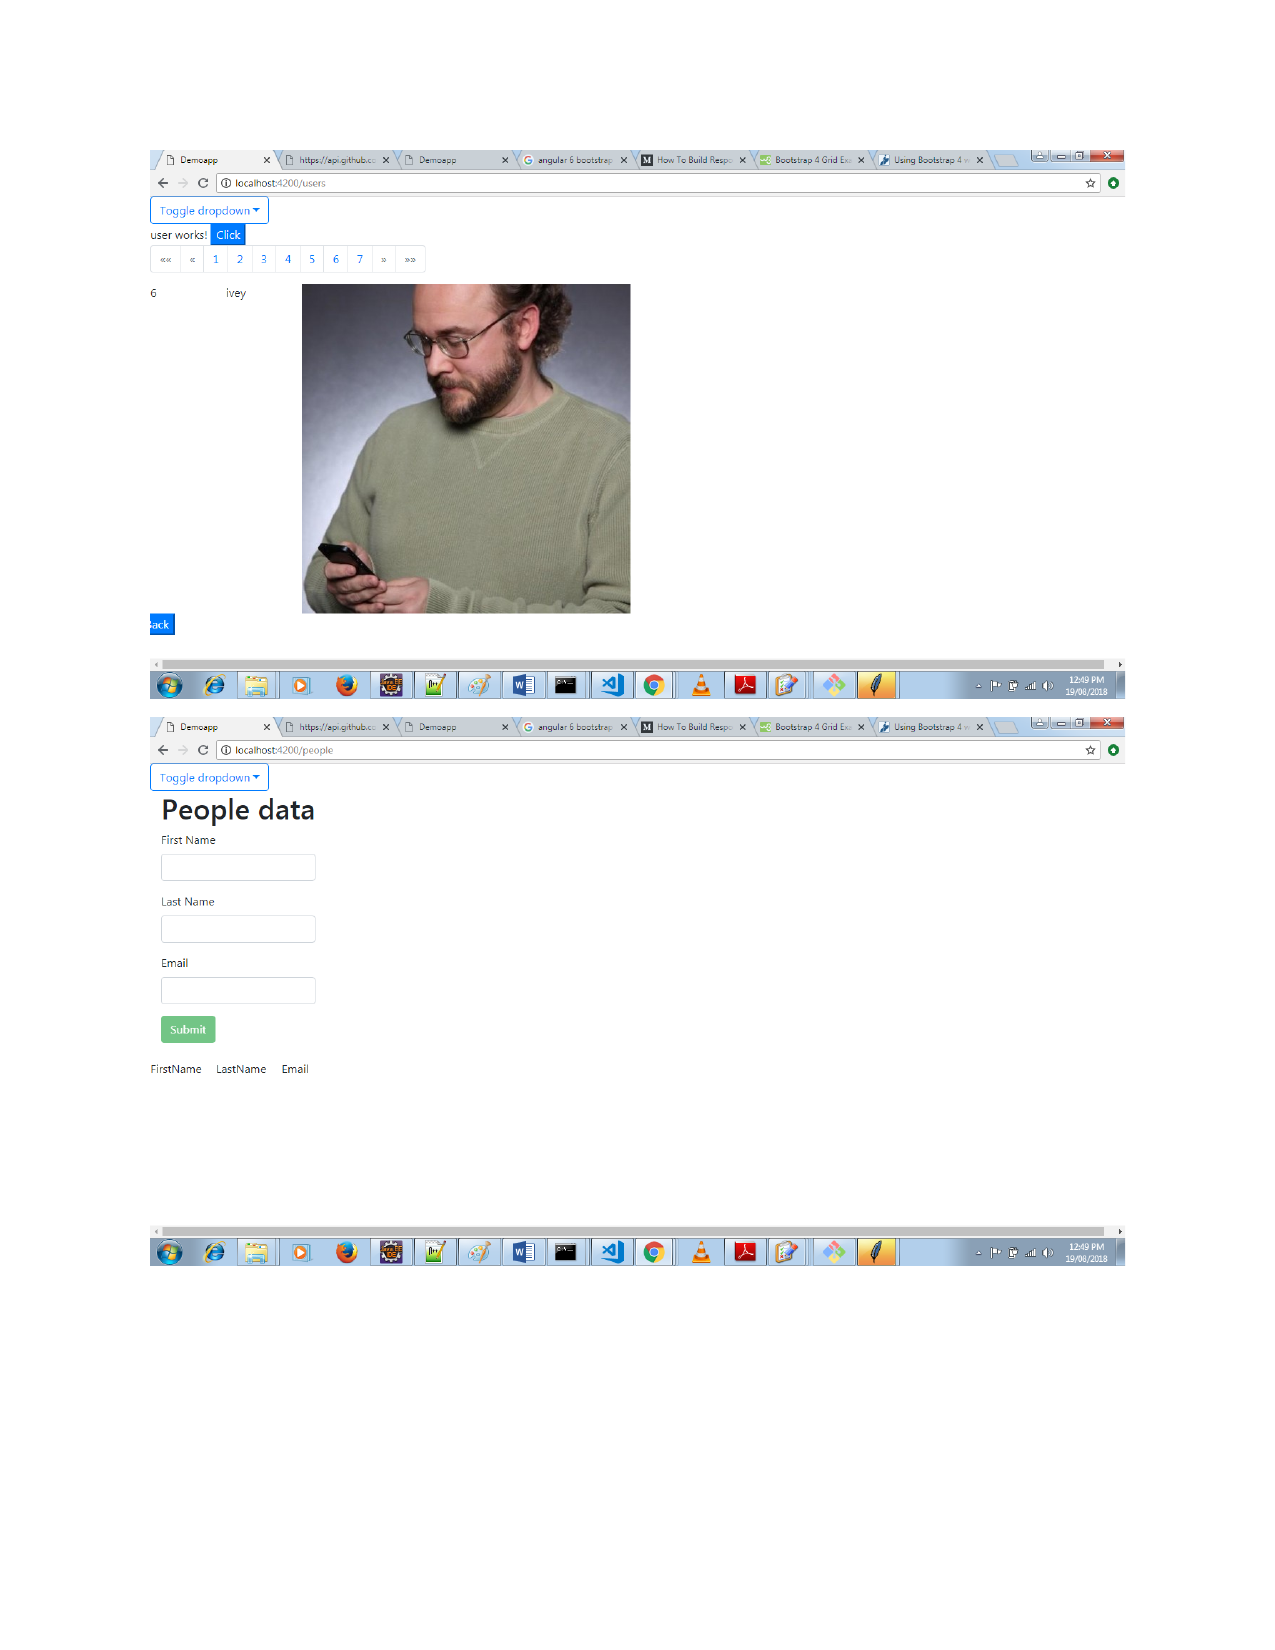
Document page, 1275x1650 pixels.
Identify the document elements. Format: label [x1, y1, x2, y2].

picture [150, 717, 1125, 1266]
picture [150, 150, 1125, 699]
